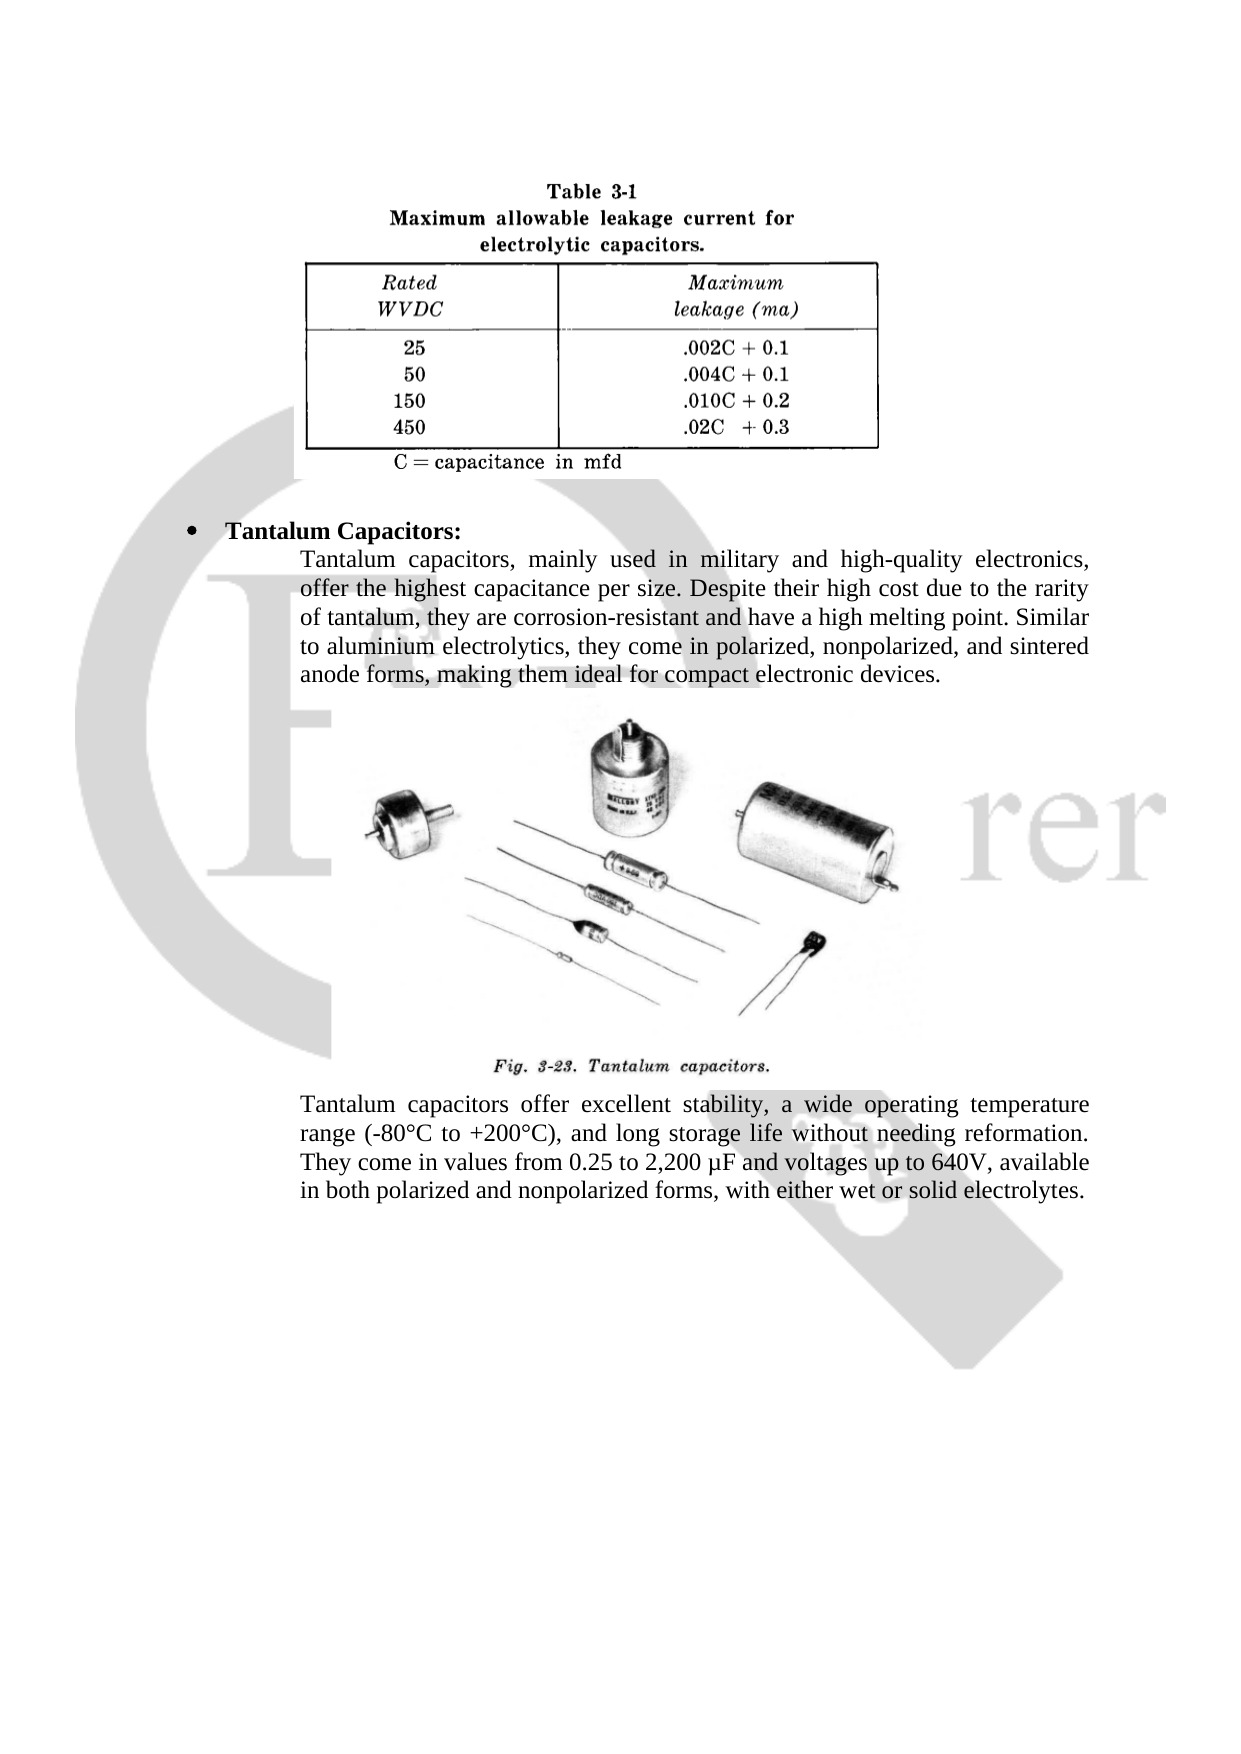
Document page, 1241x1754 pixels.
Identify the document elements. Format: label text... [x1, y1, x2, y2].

list Tantalum Capacitors: [187, 516, 1090, 544]
list Tantalum capacitors offer excellent stability, a wide operating temperature range (-80°C to +200°C), and long storage life without needing reformation. They come in values from 0.25 to 2,200 µF and voltages up to 640V, available in both polarized and nonpolarized forms, with either wet or solid electrolytes. [300, 1089, 1090, 1204]
picture [293, 150, 903, 479]
list Tantalum capacitors, mainly used in military and high-quality electronics, offer the highest capacitance per size. Despite their high cost due to the rarity of tantalum, they are corrosion-resistant and have a high melting point. Similar to aluminium electrolytics, they come in polarized, nonpolarized, and sintered anode forms, making them ideal for compact electronic devices. [300, 544, 1090, 688]
picture [331, 688, 961, 1090]
